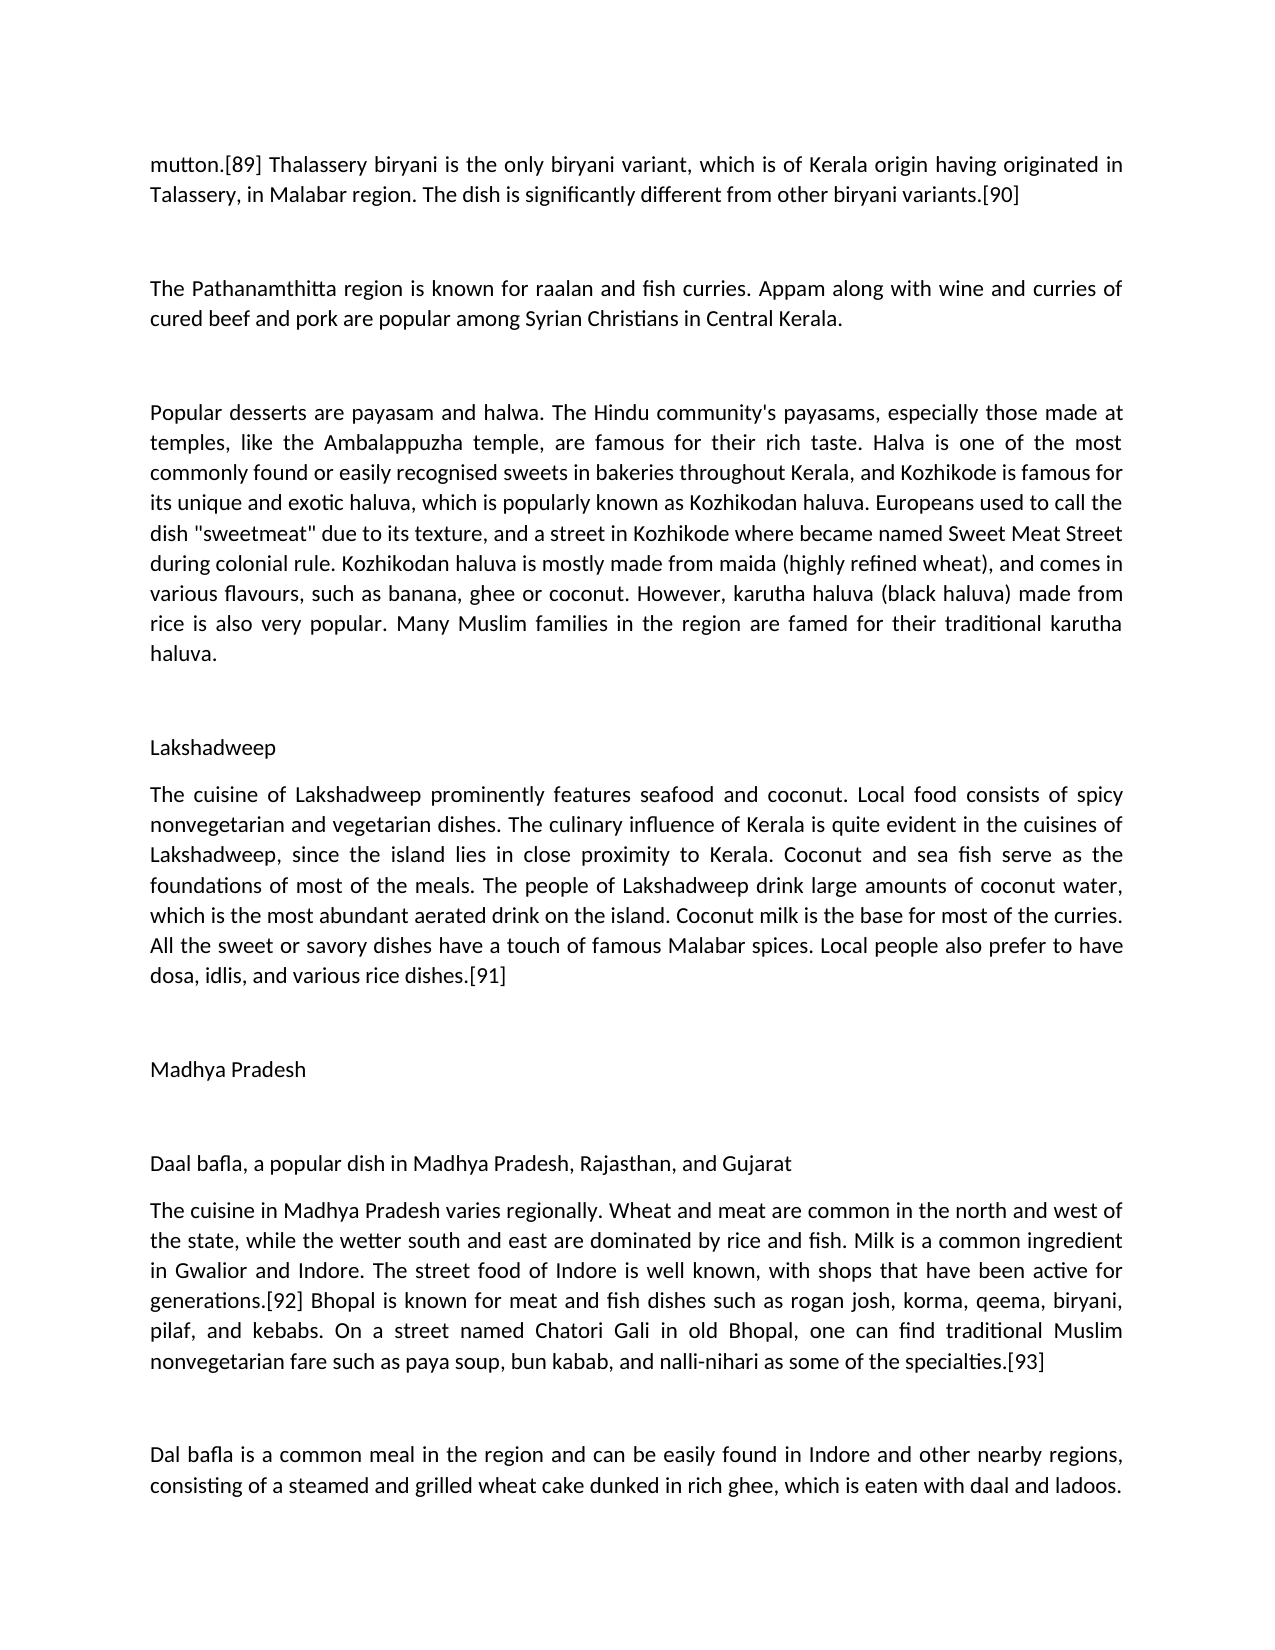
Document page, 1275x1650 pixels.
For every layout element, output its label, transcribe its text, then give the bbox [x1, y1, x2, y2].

text The Pathanamthitta region is known for raalan and fish curries. Appam along with wine and curries of cured beef and pork are popular among Syrian Christians in Central Kerala. [150, 274, 1125, 332]
text The cuisine in Madhya Pradesh varies regionally. Wheat and meat are common in the north and west of the state, while the wetter south and east are dominated by rice and fish. Milk is a common ingredient in Gwalior and Indore. The street food of Indore is well known, with shops that have been active for generations.[92] Bhopal is known for meat and fish dishes such as rogan josh, korma, qeema, biryani, pilaf, and kebabs. On a street named Chatori Gali in old Bhopal, one can find traditional Muslim nonvegetarian fare such as paya soup, bun kabab, and nalli-nihari as some of the specialties.[93] [150, 1196, 1125, 1375]
text Daal bafla, a popular dish in Madhya Pradesh, Rajasthan, and Gujarat [150, 1149, 1125, 1177]
text Madhya Pradesh [150, 1055, 1125, 1083]
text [150, 1441, 1125, 1499]
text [150, 150, 1125, 208]
text The cuisine of Lakshadweep prominently features seafood and coconut. Local food consists of spicy nonvegetarian and vegetarian dishes. The culinary influence of Kerala is quite evident in the cuisines of Lakshadweep, since the island lies in close proximity to Kerala. Coconut and sea fish serve as the foundations of most of the meals. The people of Lakshadweep drink large amounts of coconut water, which is the most abundant aerated drink on the island. Coconut milk is the base for most of the curries. All the sweet or savory dishes have a touch of famous Malabar spices. Local people also prefer to have dosa, idlis, and various rice dishes.[91] [150, 780, 1125, 989]
text Popular desserts are payasam and halwa. The Hindu community's payasams, especially those made at temples, like the Ambalappuzha temple, are famous for their rich taste. Halva is one of the most commonly found or easily recognised sweets in bakeries throughout Kerala, and Kozhikode is famous for its unique and exotic haluva, which is popularly known as Kozhikodan haluva. Europeans used to call the dish "sweetmeat" due to its texture, and a street in Kozhikode where became named Sweet Meat Street during colonial rule. Kozhikodan haluva is mostly made from maida (highly refined wheat), and comes in various flavours, such as banana, ghee or coconut. However, karutha haluva (black haluva) made from rice is also very popular. Many Muslim families in the region are famed for their traditional karutha haluva. [150, 398, 1125, 668]
text Lakshadweep [150, 733, 1125, 761]
